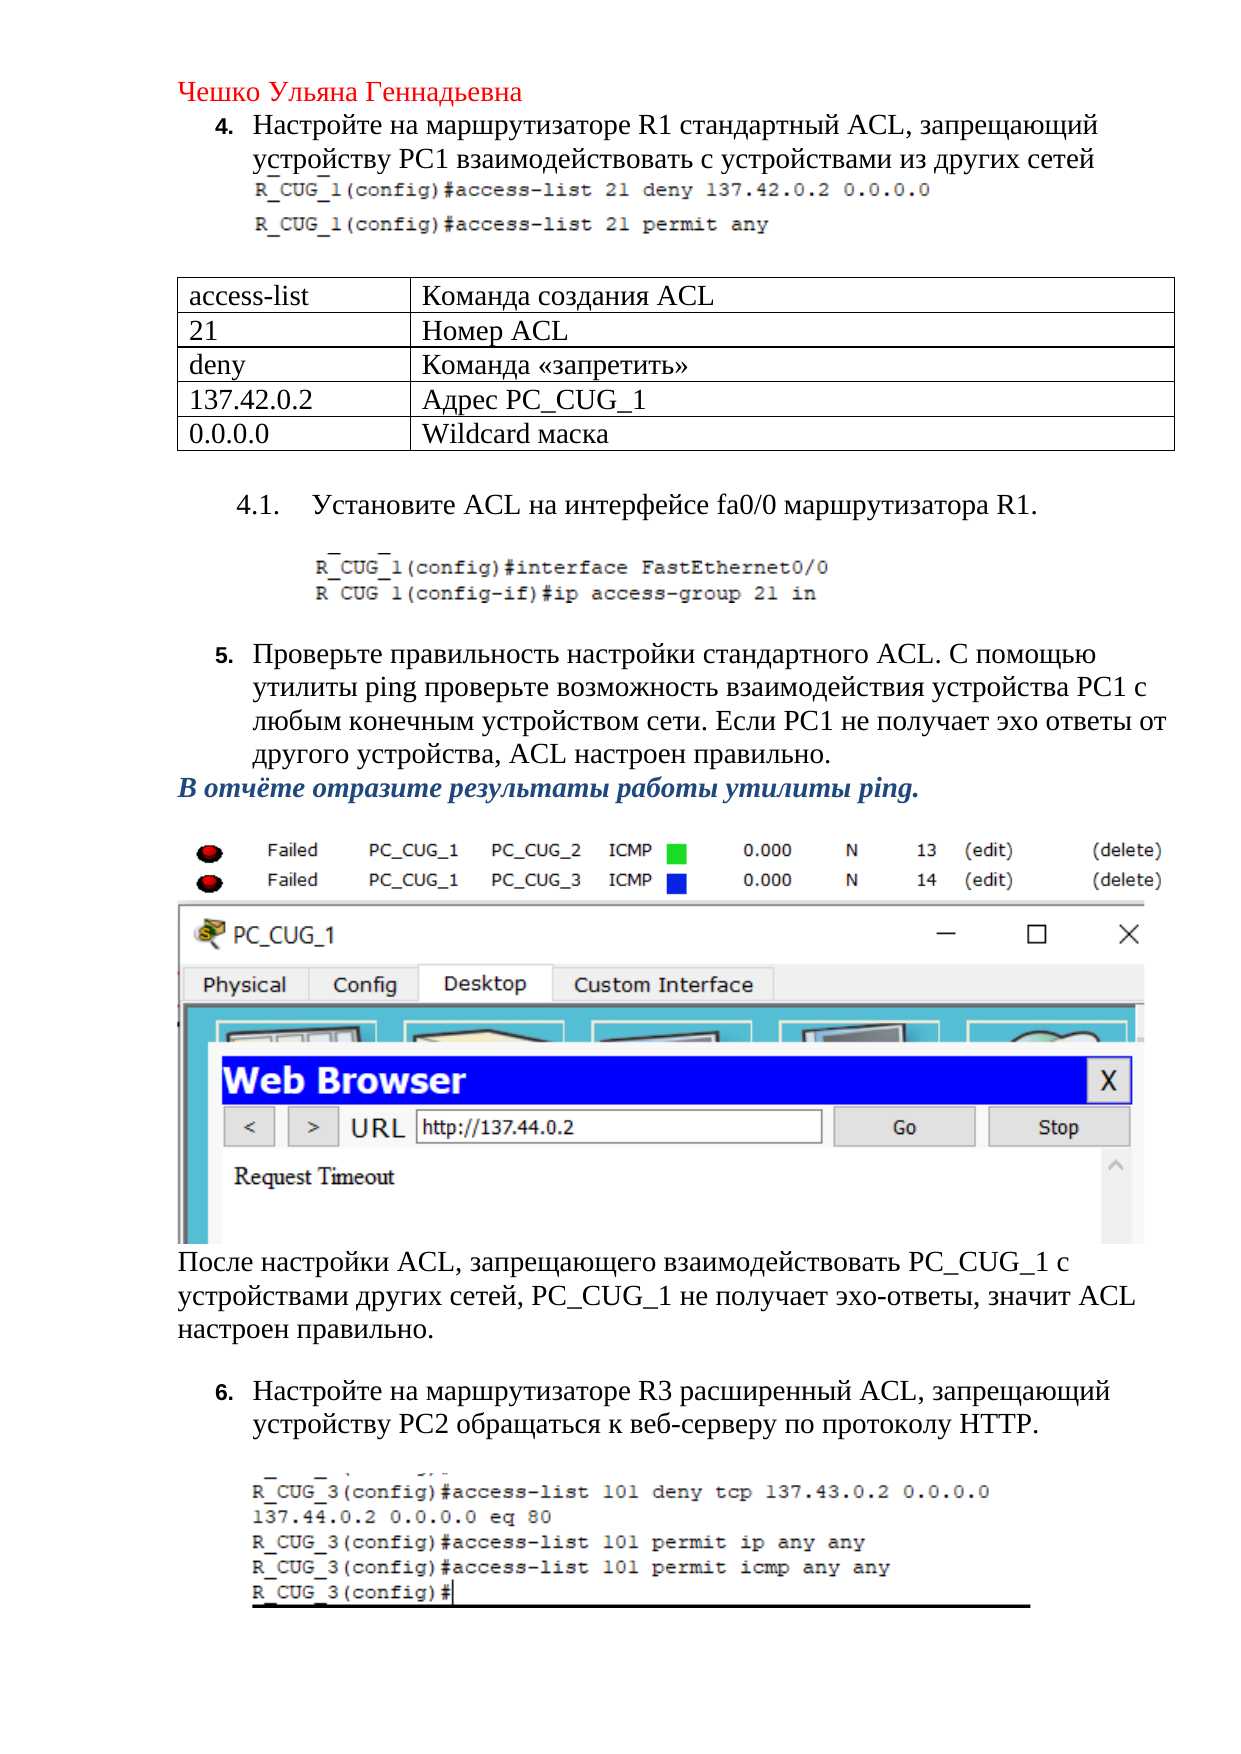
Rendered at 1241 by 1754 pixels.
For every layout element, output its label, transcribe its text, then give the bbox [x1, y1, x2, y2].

picture [252, 1473, 1031, 1608]
list Настройте на маршрутизаторе R3 расширенный ACL, запрещающий устройству PC2 обращаться к веб-серверу по протоколу HTTP. [215, 1373, 1181, 1440]
table_cell 0.0.0.0 [178, 417, 410, 450]
table_cell 137.42.0.2 [178, 382, 410, 416]
table_cell deny [178, 348, 410, 381]
table_cell Адрес PC_CUG_1 [411, 382, 1174, 416]
list Установите ACL на интерфейсе fa0/0 маршрутизатора R1. [236, 487, 1181, 520]
text После настройки ACL, запрещающего взаимодействовать PC_CUG_1 с устройствами других сетей, PC_CUG_1 не получает эхо-ответы, значит ACL настроен правильно. [177, 1244, 1181, 1373]
table_cell 21 [178, 313, 410, 346]
table_cell Wildcard маска [411, 417, 1174, 450]
table_header access-list [178, 278, 410, 312]
picture [177, 837, 1182, 1244]
table_header Команда создания ACL [411, 278, 1174, 312]
table_cell Команда «запретить» [411, 348, 1174, 381]
text В отчёте отразите результаты работы утилиты ping. [177, 770, 1181, 803]
table_cell Номер ACL [411, 313, 1174, 346]
list Проверьте правильность настройки стандартного ACL. С помощью утилиты ping проверьте возможность взаимодействия устройства PC1 c любым конечным устройством сети. Если PC1 не получает эхо ответы от другого устройства, ACL настроен правильно. [215, 636, 1181, 770]
list Настройте на маршрутизаторе R1 стандартный ACL, запрещающий устройству PC1 взаимодействовать с устройствами из других сетей [215, 107, 1181, 174]
picture [311, 553, 851, 603]
picture [252, 174, 948, 242]
